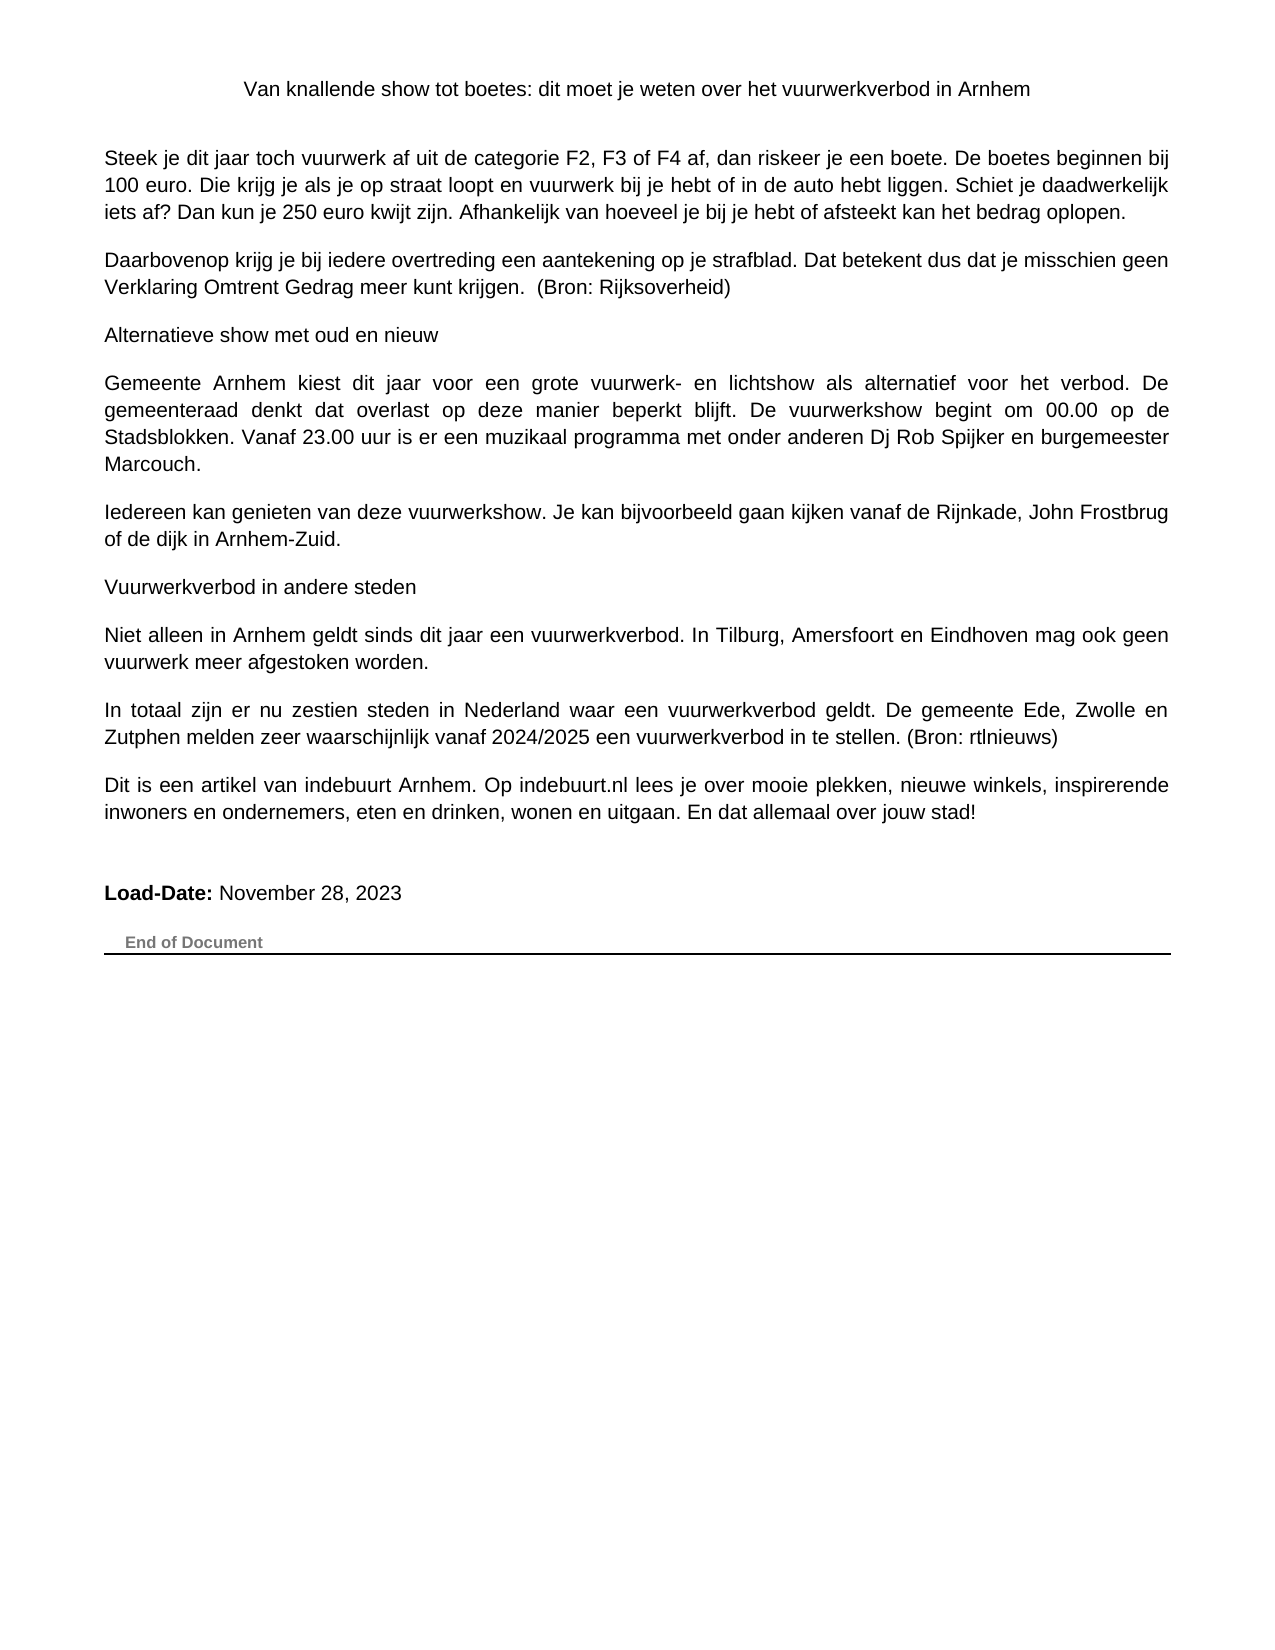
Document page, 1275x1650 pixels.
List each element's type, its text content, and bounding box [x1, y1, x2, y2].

text Vuurwerkverbod in andere steden [104, 571, 1171, 598]
text Iedereen kan genieten van deze vuurwerkshow. Je kan bijvoorbeeld gaan kijken vanaf de Rijnkade, John Frostbrug of de dijk in Arnhem-Zuid. [104, 496, 1171, 551]
text Niet alleen in Arnhem geldt sinds dit jaar een vuurwerkverbod. In Tilburg, Amersfoort en Eindhoven mag ook geen vuurwerk meer afgestoken worden. [104, 619, 1171, 673]
text Dit is een artikel van indebuurt Arnhem. Op indebuurt.nl lees je over mooie plekken, nieuwe winkels, inspirerende inwoners en ondernemers, eten en drinken, wonen en uitgaan. En dat allemaal over jouw stad! [104, 769, 1171, 823]
text End of Document [125, 933, 1171, 952]
text Alternatieve show met oud en nieuw [104, 319, 1171, 346]
text Gemeente Arnhem kiest dit jaar voor een grote vuurwerk- en lichtshow als alternatief voor het verbod. De gemeenteraad denkt dat overlast op deze manier beperkt blijft. De vuurwerkshow begint om 00.00 op de Stadsblokken. Vanaf 23.00 uur is er een muzikaal programma met onder anderen Dj Rob Spijker en burgemeester Marcouch. [104, 367, 1171, 476]
text Daarbovenop krijg je bij iedere overtreding een aantekening op je strafblad. Dat betekent dus dat je misschien geen Verklaring Omtrent Gedrag meer kunt krijgen. (Bron: Rijksoverheid) [104, 244, 1171, 298]
text Steek je dit jaar toch vuurwerk af uit de categorie F2, F3 of F4 af, dan riskeer je een boete. De boetes beginnen bij 100 euro. Die krijg je als je op straat loopt en vuurwerk bij je hebt of in de auto hebt liggen. Schiet je daadwerkelijk iets af? Dan kun je 250 euro kwijt zijn. Afhankelijk van hoeveel je bij je hebt of afsteekt kan het bedrag oplopen. [104, 142, 1171, 223]
text Load-Date: November 28, 2023 [104, 848, 1171, 904]
text In totaal zijn er nu zestien steden in Nederland waar een vuurwerkverbod geldt. De gemeente Ede, Zwolle en Zutphen melden zeer waarschijnlijk vanaf 2024/2025 een vuurwerkverbod in te stellen. (Bron: rtlnieuws) [104, 694, 1171, 748]
